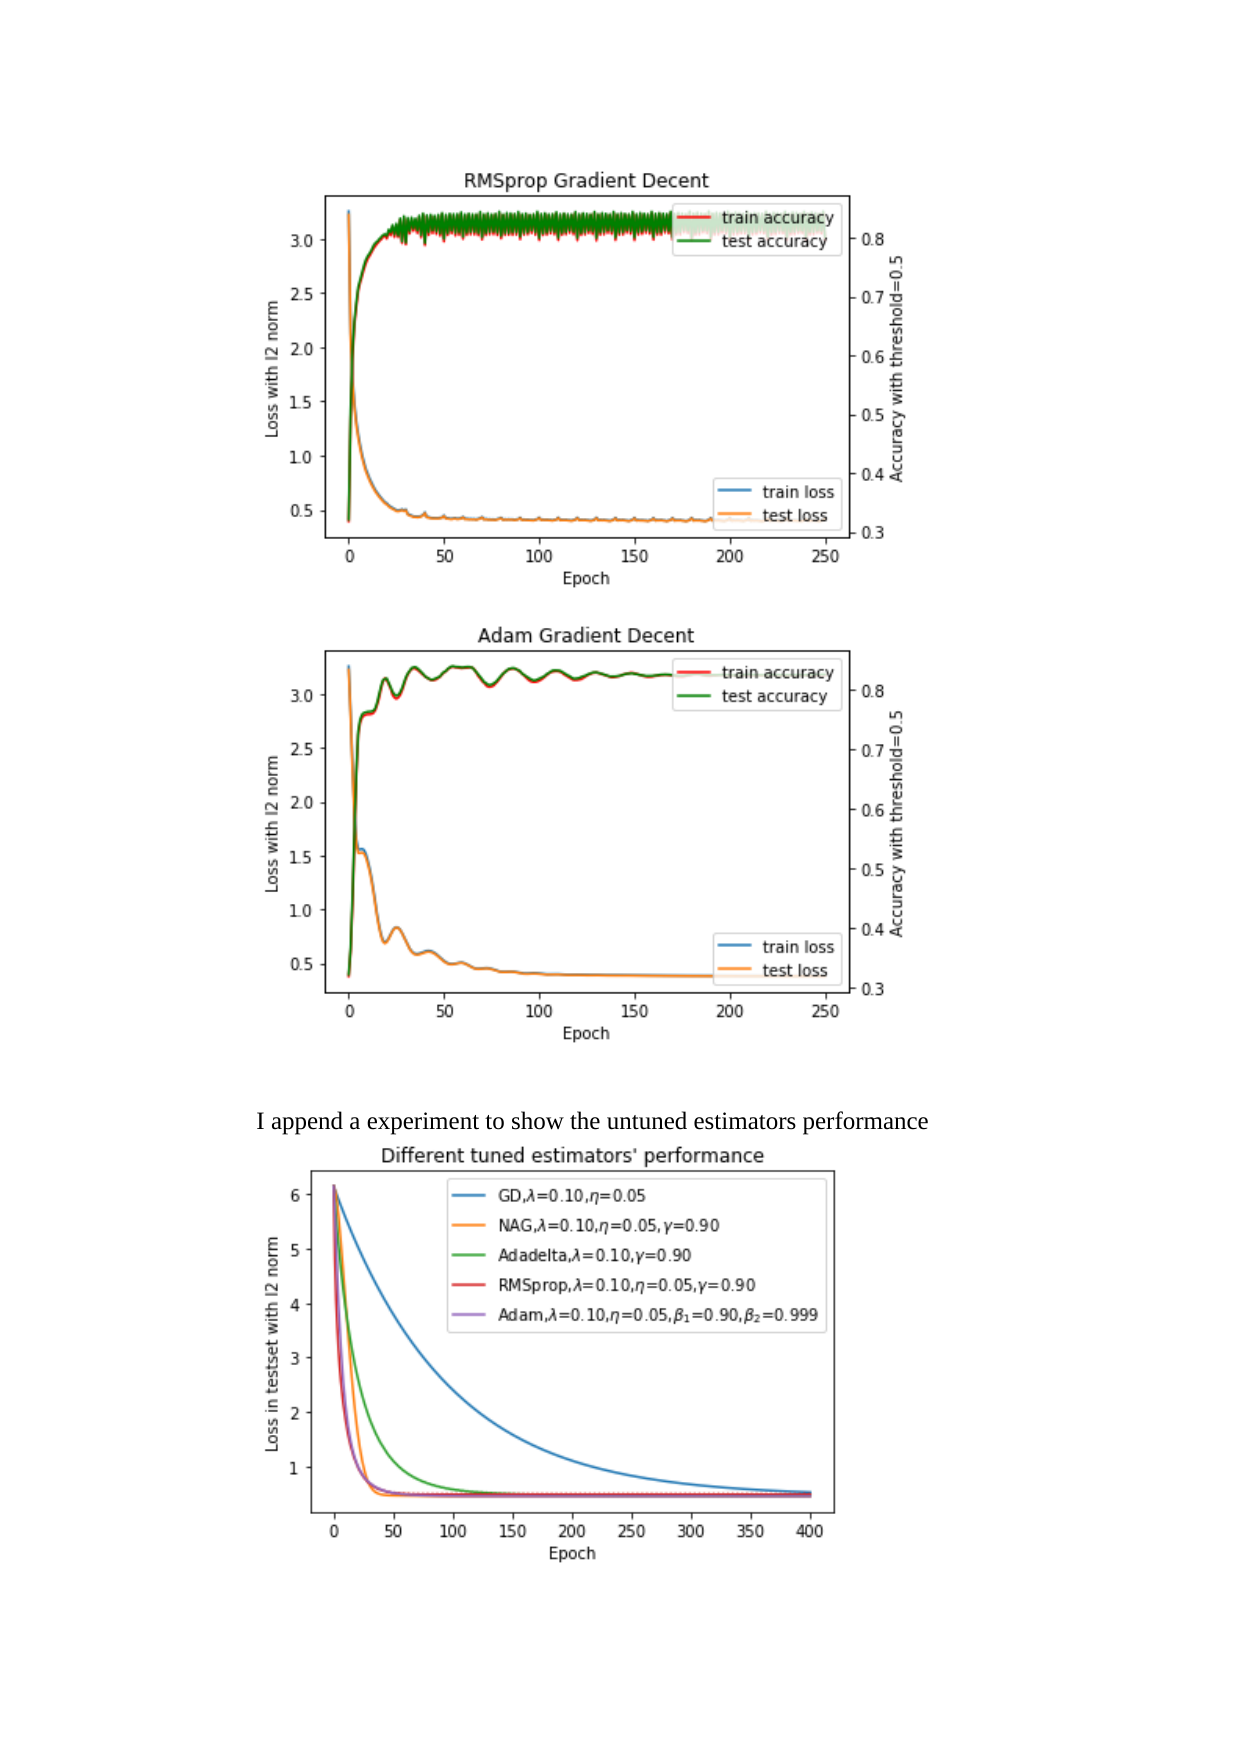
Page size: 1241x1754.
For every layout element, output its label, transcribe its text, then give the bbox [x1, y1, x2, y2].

picture [256, 1137, 851, 1572]
picture [256, 617, 918, 1052]
picture [256, 162, 918, 597]
text I append a experiment to show the untuned estimators performance [256, 1104, 1053, 1137]
